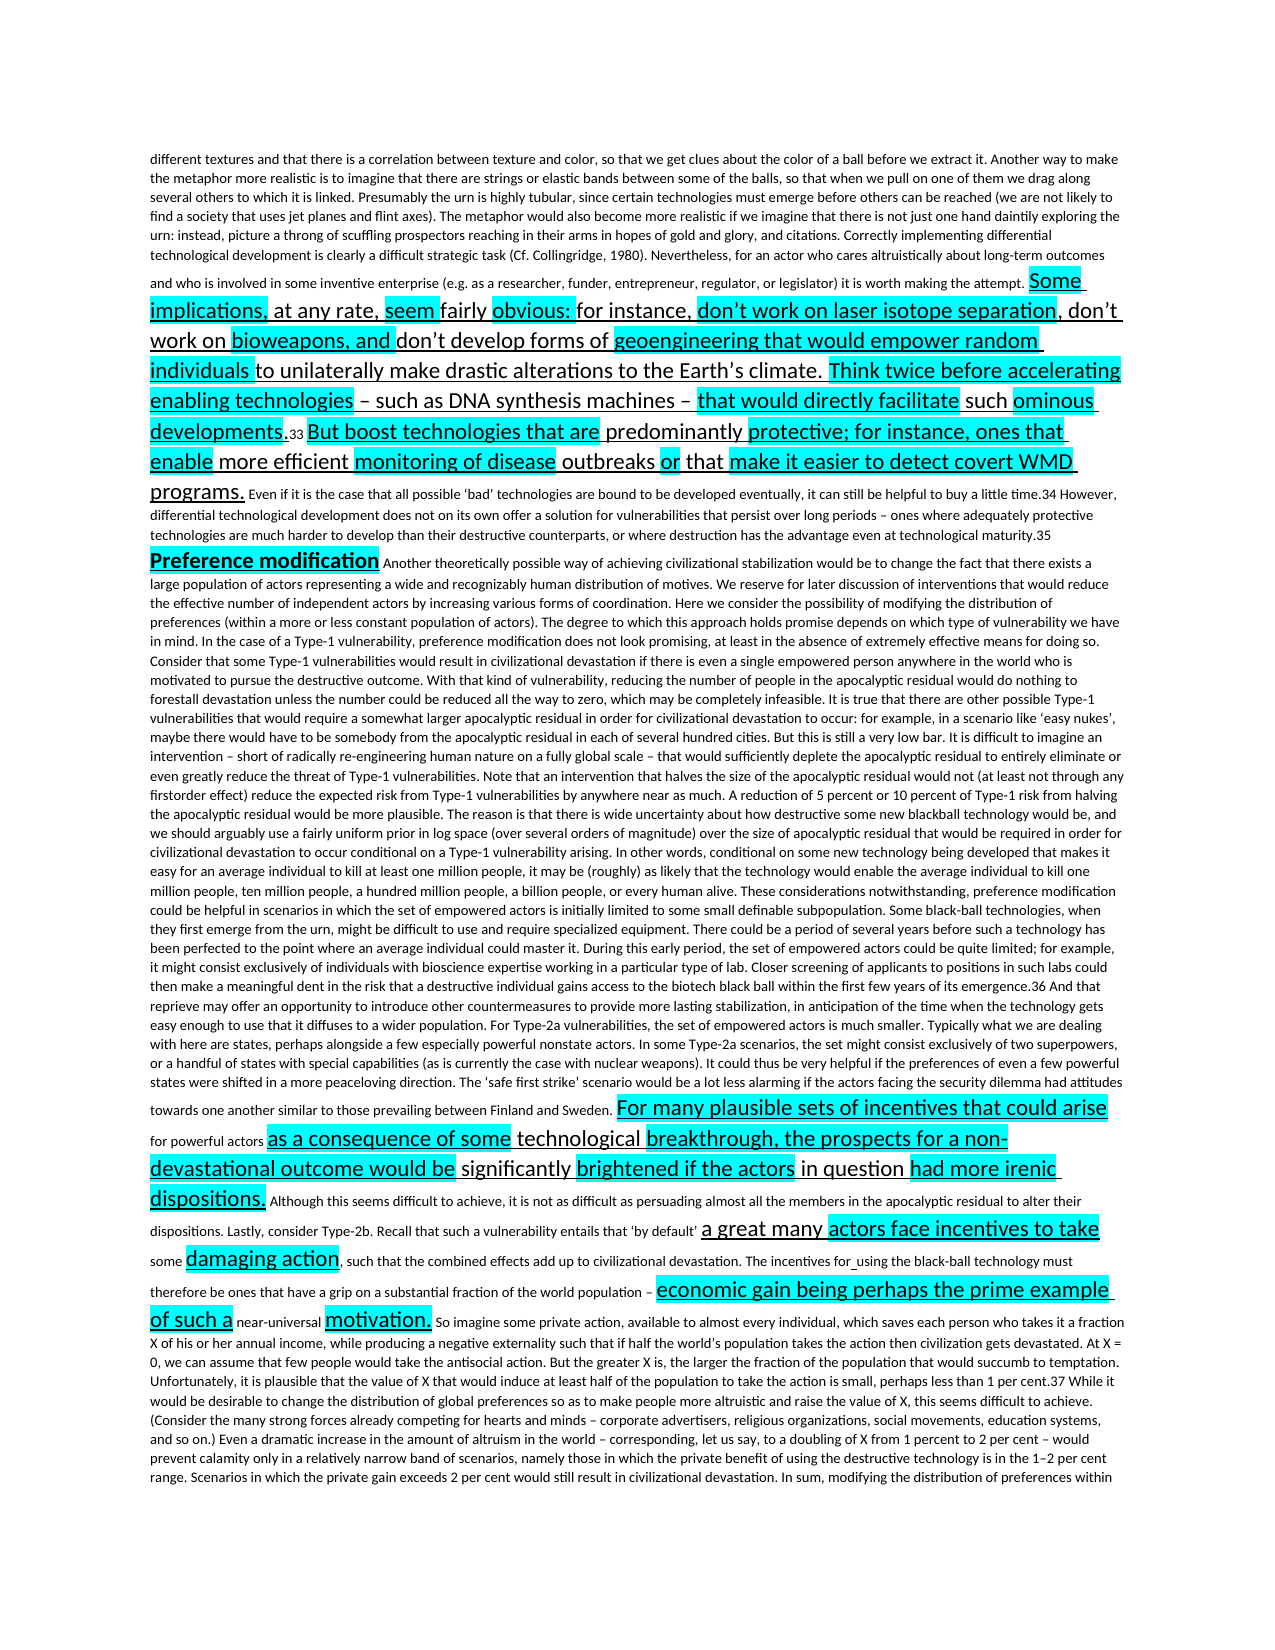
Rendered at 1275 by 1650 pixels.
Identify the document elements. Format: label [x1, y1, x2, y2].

text [150, 150, 1125, 1486]
